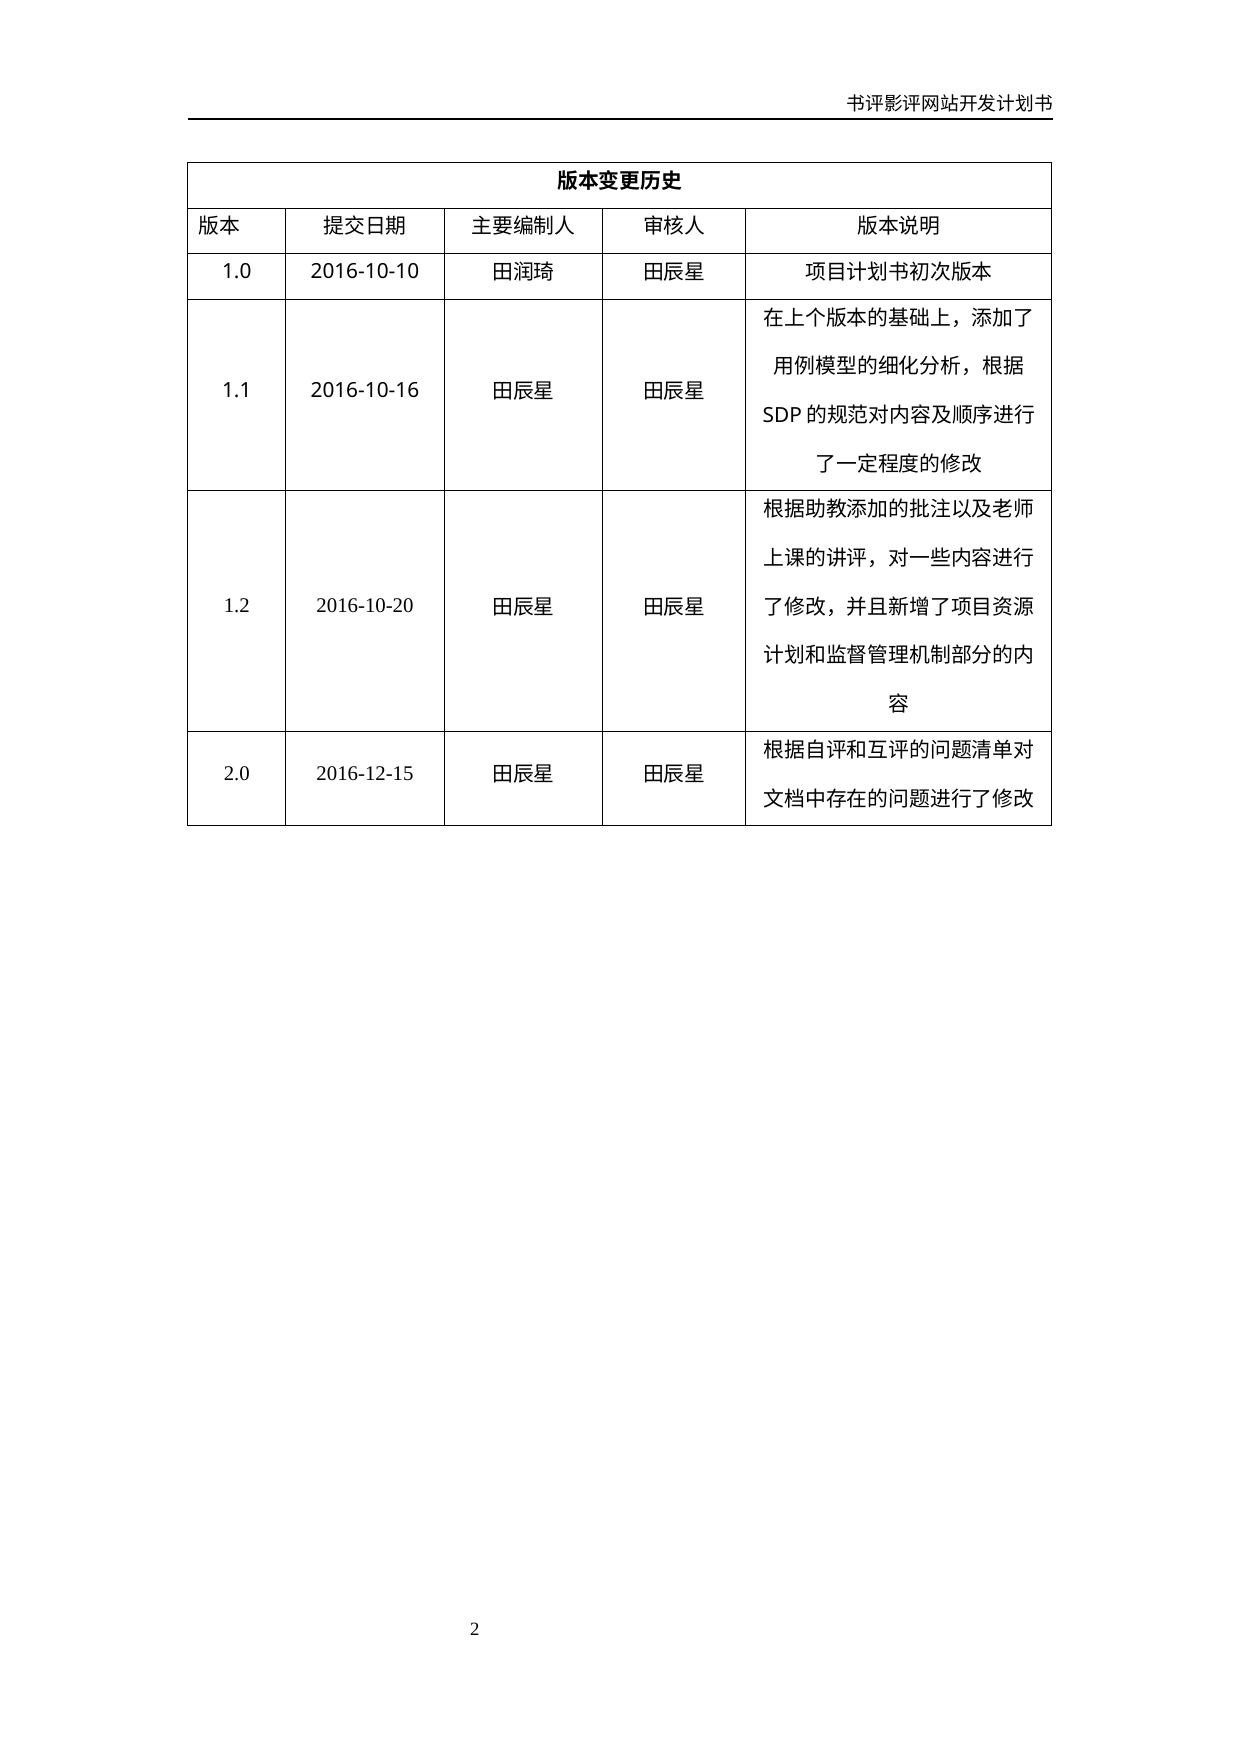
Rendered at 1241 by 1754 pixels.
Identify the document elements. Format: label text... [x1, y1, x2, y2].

table_cell 在上个版本的基础上，添加了用例模型的细化分析，根据SDP的规范对内容及顺序进行了一定程度的修改 [746, 300, 1051, 490]
table_cell 提交日期 [286, 209, 444, 253]
table_cell 1.0 [188, 254, 285, 298]
table_cell 版本 [188, 209, 285, 253]
table_cell 田辰星 [445, 732, 602, 825]
table_cell 田润琦 [445, 254, 602, 298]
table_cell 根据自评和互评的问题清单对文档中存在的问题进行了修改 [746, 732, 1051, 825]
table_cell 田辰星 [445, 491, 602, 731]
table_cell 审核人 [603, 209, 745, 253]
table_cell 1.1 [188, 300, 285, 490]
table_header 版本变更历史 [188, 163, 1051, 207]
table_cell 2016-10-16 [286, 300, 444, 490]
table_cell 田辰星 [445, 300, 602, 490]
table_cell 田辰星 [603, 300, 745, 490]
table_cell 2016-10-20 [286, 491, 444, 731]
table_cell 2016-10-10 [286, 254, 444, 298]
table_cell 根据助教添加的批注以及老师上课的讲评，对一些内容进行了修改，并且新增了项目资源计划和监督管理机制部分的内容 [746, 491, 1051, 731]
table_cell 田辰星 [603, 732, 745, 825]
table_cell 田辰星 [603, 491, 745, 731]
table_cell 2016-12-15 [286, 732, 444, 825]
table_cell 版本说明 [746, 209, 1051, 253]
table_cell 2.0 [188, 732, 285, 825]
table_cell 1.2 [188, 491, 285, 731]
table_cell 项目计划书初次版本 [746, 254, 1051, 298]
table_cell 主要编制人 [445, 209, 602, 253]
table_cell 田辰星 [603, 254, 745, 298]
